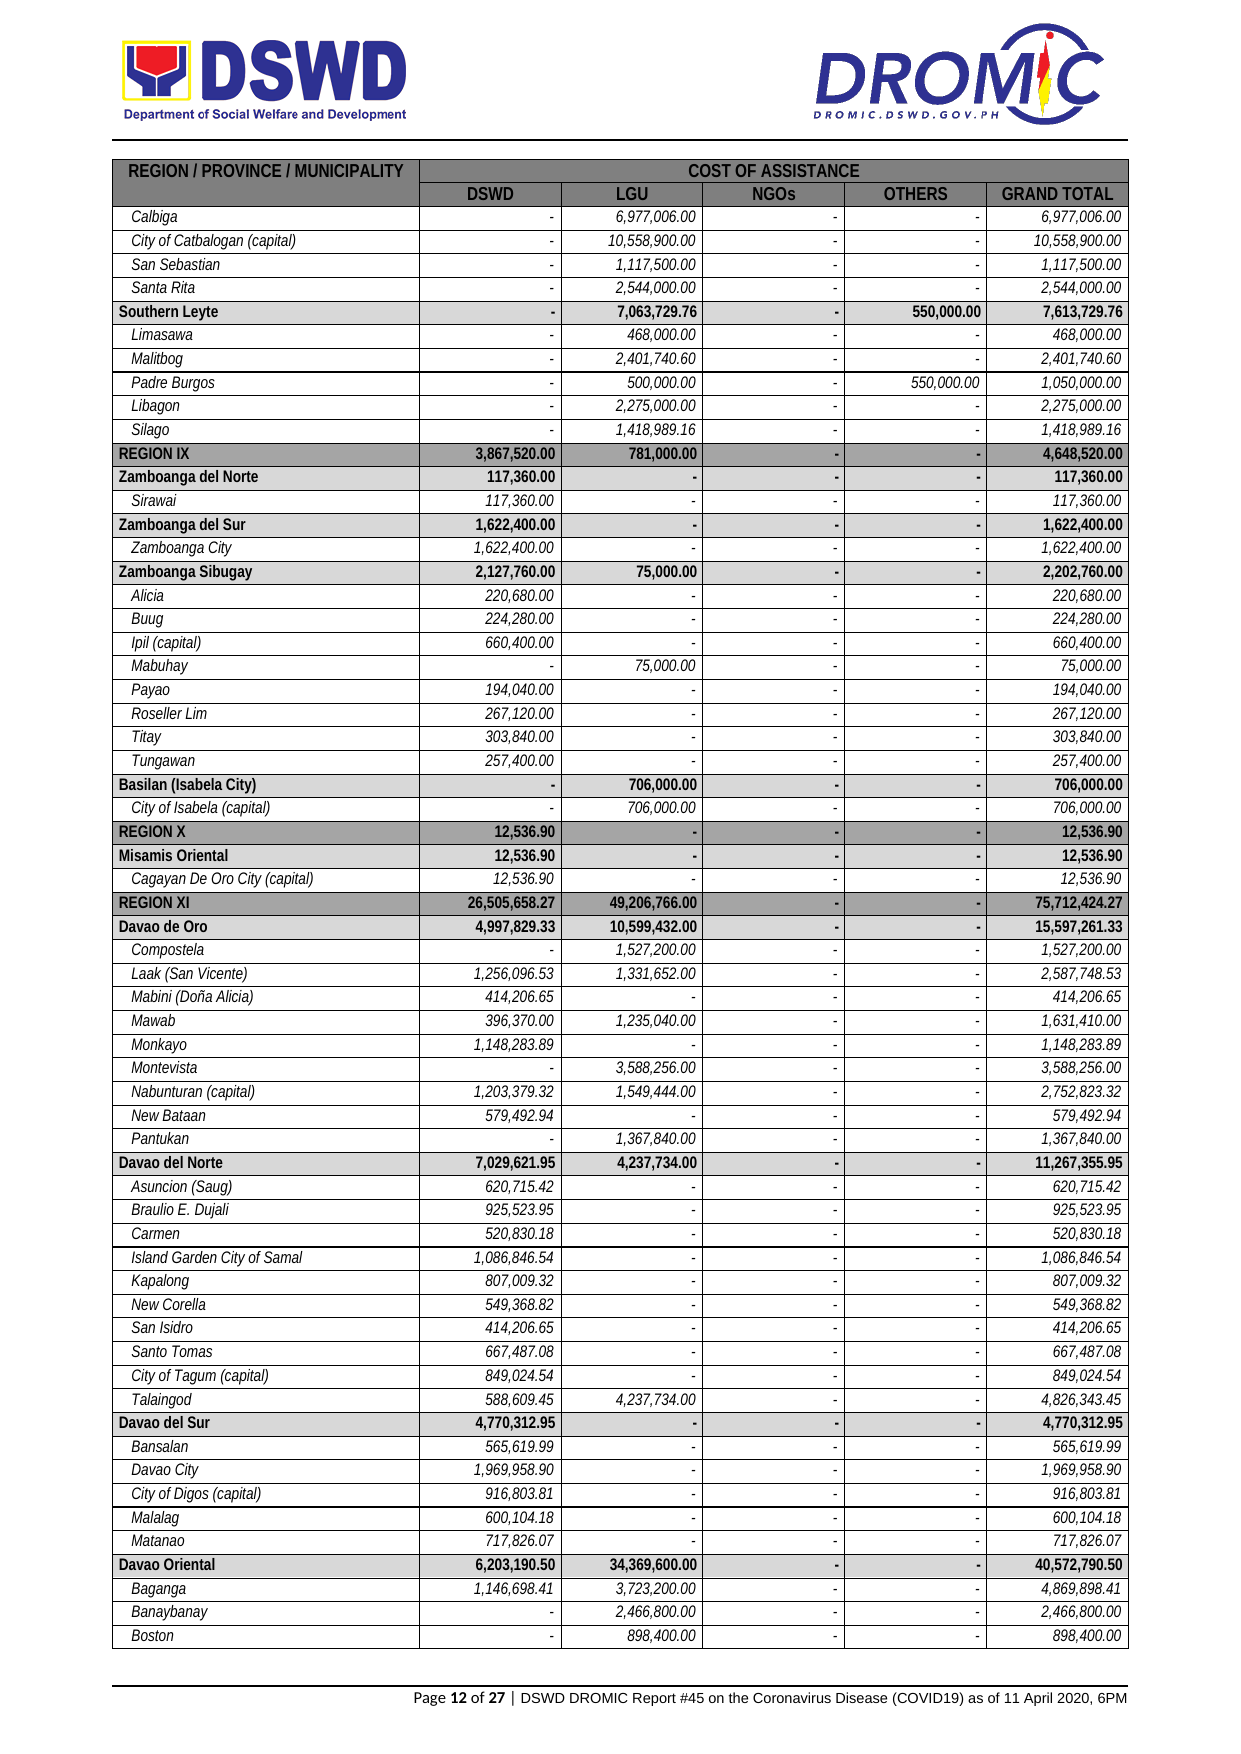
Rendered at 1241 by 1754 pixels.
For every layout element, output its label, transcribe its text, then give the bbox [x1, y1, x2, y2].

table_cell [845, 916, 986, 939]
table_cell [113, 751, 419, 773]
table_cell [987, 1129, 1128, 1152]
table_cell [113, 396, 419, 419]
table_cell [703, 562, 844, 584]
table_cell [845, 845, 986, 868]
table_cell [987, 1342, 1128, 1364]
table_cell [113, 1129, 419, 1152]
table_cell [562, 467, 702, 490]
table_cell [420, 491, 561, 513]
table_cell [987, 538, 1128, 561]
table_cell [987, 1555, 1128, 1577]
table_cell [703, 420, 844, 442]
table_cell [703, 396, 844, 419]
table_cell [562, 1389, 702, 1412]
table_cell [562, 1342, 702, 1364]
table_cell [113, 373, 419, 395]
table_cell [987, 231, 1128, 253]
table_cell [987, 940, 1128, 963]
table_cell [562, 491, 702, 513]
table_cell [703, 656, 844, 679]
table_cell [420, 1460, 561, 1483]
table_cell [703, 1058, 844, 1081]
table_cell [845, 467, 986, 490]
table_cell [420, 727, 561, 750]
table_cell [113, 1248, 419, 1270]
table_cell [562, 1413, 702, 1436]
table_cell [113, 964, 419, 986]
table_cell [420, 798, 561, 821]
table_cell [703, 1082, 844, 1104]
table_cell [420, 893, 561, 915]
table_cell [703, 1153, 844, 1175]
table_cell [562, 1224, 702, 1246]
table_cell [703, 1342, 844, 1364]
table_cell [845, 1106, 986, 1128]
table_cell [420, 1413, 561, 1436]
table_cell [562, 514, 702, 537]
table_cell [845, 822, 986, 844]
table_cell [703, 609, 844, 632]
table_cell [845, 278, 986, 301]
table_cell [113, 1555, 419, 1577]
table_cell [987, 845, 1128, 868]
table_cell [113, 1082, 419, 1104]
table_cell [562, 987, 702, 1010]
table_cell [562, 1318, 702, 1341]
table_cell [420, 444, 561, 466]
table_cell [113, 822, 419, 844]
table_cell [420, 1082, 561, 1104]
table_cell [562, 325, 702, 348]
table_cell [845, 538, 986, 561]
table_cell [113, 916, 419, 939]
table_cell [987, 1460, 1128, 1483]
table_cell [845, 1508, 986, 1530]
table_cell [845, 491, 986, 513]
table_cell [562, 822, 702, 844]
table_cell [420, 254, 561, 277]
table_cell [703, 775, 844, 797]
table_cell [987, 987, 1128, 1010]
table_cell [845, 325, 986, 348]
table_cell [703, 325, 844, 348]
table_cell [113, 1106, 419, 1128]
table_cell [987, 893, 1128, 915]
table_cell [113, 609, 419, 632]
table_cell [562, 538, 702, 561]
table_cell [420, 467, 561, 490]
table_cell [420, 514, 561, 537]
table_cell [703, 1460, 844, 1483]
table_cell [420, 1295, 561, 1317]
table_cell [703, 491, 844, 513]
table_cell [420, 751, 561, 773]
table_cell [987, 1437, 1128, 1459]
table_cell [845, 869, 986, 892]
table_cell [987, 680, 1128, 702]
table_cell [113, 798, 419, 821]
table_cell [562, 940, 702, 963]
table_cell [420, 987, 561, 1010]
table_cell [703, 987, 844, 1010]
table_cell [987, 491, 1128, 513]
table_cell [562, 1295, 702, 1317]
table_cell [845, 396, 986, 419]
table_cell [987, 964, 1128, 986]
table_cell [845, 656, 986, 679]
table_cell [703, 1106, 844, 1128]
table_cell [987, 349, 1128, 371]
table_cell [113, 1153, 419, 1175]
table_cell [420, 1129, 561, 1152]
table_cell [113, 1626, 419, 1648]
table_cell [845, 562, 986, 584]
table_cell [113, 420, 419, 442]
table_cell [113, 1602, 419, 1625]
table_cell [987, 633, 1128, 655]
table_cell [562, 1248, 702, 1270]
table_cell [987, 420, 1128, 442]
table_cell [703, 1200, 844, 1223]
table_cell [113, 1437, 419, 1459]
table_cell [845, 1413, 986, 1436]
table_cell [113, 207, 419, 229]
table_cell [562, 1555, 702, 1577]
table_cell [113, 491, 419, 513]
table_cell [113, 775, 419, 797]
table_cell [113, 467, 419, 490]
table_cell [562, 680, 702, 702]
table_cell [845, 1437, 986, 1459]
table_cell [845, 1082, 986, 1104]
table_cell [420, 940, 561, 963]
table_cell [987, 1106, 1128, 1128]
table_cell OTHERS [845, 183, 986, 206]
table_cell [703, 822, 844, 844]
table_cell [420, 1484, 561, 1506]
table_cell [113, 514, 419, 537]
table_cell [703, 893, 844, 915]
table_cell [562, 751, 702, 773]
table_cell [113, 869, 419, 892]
picture [781, 23, 1133, 125]
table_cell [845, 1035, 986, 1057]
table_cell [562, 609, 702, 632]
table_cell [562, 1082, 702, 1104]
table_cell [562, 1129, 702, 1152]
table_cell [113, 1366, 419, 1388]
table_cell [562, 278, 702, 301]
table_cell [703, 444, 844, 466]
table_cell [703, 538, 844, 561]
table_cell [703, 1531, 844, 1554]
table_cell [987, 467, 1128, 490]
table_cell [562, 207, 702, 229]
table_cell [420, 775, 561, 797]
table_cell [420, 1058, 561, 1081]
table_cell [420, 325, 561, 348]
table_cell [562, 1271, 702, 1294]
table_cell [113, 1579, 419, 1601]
table_cell LGU [562, 183, 702, 206]
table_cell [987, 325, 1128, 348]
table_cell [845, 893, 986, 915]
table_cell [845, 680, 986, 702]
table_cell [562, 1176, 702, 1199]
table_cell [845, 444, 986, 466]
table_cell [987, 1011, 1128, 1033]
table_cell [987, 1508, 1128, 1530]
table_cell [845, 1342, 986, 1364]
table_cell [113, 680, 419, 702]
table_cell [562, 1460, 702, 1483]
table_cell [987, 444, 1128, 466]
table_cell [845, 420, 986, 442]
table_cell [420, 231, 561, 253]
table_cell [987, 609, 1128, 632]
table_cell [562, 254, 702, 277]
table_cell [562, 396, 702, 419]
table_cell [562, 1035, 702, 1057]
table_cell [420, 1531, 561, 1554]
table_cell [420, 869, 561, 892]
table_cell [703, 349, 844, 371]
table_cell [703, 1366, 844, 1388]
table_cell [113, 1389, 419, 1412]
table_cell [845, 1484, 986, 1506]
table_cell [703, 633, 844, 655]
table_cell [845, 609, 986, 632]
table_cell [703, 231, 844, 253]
table_cell DSWD [420, 183, 561, 206]
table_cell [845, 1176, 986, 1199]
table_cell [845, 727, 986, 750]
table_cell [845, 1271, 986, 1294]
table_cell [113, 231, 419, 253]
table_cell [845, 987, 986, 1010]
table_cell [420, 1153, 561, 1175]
table_cell NGOs [703, 183, 844, 206]
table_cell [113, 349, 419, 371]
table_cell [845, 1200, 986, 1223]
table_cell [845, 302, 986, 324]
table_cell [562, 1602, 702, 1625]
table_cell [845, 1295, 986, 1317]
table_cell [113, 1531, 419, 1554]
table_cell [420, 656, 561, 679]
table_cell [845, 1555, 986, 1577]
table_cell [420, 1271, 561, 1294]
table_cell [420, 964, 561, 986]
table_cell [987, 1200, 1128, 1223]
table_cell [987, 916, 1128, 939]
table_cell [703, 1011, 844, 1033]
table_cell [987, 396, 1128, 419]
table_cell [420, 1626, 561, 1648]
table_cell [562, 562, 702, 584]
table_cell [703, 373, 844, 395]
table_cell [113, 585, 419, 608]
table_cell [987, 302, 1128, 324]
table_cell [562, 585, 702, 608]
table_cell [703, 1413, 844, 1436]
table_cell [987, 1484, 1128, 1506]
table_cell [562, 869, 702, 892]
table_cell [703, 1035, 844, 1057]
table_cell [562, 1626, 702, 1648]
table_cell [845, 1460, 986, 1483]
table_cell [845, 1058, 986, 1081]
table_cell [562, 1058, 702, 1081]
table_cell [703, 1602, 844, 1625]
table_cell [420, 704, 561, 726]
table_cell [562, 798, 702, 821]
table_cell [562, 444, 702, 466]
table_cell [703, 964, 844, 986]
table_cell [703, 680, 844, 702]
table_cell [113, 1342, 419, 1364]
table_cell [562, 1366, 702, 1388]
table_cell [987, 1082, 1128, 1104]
table_cell GRAND TOTAL [987, 183, 1128, 206]
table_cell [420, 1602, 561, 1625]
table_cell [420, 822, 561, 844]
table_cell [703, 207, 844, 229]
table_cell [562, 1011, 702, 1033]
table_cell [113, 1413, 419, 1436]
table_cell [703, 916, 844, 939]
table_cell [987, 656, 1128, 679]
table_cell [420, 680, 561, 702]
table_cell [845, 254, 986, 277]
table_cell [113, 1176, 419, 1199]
picture [112, 37, 417, 125]
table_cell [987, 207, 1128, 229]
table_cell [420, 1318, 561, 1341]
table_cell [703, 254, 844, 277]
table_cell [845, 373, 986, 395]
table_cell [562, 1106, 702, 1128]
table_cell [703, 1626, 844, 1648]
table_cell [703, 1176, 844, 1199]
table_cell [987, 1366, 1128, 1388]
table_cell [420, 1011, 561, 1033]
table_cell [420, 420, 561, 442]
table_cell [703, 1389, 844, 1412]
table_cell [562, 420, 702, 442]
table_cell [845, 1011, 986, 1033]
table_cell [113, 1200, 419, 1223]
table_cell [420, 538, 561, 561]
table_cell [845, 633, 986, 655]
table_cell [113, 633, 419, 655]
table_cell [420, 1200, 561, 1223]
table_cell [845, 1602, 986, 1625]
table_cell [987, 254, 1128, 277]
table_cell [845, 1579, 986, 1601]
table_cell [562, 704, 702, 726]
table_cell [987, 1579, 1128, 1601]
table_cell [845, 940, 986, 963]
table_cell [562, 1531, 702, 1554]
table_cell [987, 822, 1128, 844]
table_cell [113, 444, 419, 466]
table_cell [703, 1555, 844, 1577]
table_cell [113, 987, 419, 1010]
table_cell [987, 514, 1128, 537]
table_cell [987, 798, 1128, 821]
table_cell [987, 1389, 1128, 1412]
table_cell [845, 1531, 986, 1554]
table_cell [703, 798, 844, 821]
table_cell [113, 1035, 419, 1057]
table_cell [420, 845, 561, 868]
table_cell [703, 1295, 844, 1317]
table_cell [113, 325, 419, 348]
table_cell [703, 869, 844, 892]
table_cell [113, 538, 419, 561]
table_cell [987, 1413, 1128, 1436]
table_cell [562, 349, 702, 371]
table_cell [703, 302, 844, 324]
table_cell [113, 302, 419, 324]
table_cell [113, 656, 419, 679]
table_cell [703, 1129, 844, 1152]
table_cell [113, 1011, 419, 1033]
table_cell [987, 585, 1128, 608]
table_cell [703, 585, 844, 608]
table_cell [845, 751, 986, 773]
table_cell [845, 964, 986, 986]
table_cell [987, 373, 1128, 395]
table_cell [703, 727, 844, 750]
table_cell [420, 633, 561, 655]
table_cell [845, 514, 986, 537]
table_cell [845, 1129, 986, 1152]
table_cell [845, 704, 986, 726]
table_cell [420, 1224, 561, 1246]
table_header COST OF ASSISTANCE LGU NGOs OTHERS GRAND TOTAL [420, 160, 1128, 182]
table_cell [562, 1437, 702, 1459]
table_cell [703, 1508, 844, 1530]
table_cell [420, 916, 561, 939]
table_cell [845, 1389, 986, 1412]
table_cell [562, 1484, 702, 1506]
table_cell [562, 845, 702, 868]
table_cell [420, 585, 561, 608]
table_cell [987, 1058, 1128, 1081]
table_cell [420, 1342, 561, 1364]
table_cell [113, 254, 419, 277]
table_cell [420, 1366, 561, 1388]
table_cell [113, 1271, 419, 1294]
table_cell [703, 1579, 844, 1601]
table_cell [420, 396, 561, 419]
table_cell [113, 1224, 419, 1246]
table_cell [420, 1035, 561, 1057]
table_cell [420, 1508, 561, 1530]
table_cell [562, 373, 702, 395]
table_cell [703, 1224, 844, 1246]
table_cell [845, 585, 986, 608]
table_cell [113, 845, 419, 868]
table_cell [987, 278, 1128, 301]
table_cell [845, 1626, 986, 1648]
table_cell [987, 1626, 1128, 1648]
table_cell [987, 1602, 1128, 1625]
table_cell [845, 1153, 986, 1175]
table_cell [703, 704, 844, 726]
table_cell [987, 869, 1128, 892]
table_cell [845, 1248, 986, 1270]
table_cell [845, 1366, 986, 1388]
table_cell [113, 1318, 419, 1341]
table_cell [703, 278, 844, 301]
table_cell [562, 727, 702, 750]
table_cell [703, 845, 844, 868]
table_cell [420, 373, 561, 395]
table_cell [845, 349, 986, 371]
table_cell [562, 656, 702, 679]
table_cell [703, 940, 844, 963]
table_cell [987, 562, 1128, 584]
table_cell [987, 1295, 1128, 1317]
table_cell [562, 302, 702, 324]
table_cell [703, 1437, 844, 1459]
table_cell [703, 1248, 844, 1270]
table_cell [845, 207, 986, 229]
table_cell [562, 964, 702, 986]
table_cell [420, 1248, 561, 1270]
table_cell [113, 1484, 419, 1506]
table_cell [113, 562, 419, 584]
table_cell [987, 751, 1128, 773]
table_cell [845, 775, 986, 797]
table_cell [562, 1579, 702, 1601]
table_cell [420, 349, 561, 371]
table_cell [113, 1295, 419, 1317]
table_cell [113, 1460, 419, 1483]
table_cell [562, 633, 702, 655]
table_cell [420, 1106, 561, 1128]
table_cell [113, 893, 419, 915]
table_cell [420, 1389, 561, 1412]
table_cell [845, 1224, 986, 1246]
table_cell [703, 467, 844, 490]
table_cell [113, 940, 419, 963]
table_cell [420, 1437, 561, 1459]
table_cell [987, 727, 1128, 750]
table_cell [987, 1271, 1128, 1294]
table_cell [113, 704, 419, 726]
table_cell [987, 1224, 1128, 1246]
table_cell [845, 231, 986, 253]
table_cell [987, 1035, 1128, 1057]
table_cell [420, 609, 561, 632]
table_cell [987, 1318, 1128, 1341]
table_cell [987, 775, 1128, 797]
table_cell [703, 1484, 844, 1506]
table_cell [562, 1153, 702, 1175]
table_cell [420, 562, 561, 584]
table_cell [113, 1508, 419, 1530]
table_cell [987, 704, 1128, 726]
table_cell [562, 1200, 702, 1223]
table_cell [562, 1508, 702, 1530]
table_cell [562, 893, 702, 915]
table_header REGION / PROVINCE / MUNICIPALITY [113, 160, 419, 206]
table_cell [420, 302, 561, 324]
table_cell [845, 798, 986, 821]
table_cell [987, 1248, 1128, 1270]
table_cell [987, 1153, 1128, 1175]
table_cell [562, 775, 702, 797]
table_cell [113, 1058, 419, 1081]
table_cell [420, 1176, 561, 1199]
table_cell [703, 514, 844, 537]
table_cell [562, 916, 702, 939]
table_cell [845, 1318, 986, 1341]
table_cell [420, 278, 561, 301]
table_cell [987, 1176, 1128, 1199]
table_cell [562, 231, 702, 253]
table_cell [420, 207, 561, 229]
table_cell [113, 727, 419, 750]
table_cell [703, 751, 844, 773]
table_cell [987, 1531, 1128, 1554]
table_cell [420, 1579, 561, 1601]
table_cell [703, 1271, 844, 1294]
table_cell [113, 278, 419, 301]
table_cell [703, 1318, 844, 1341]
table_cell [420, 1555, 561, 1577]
